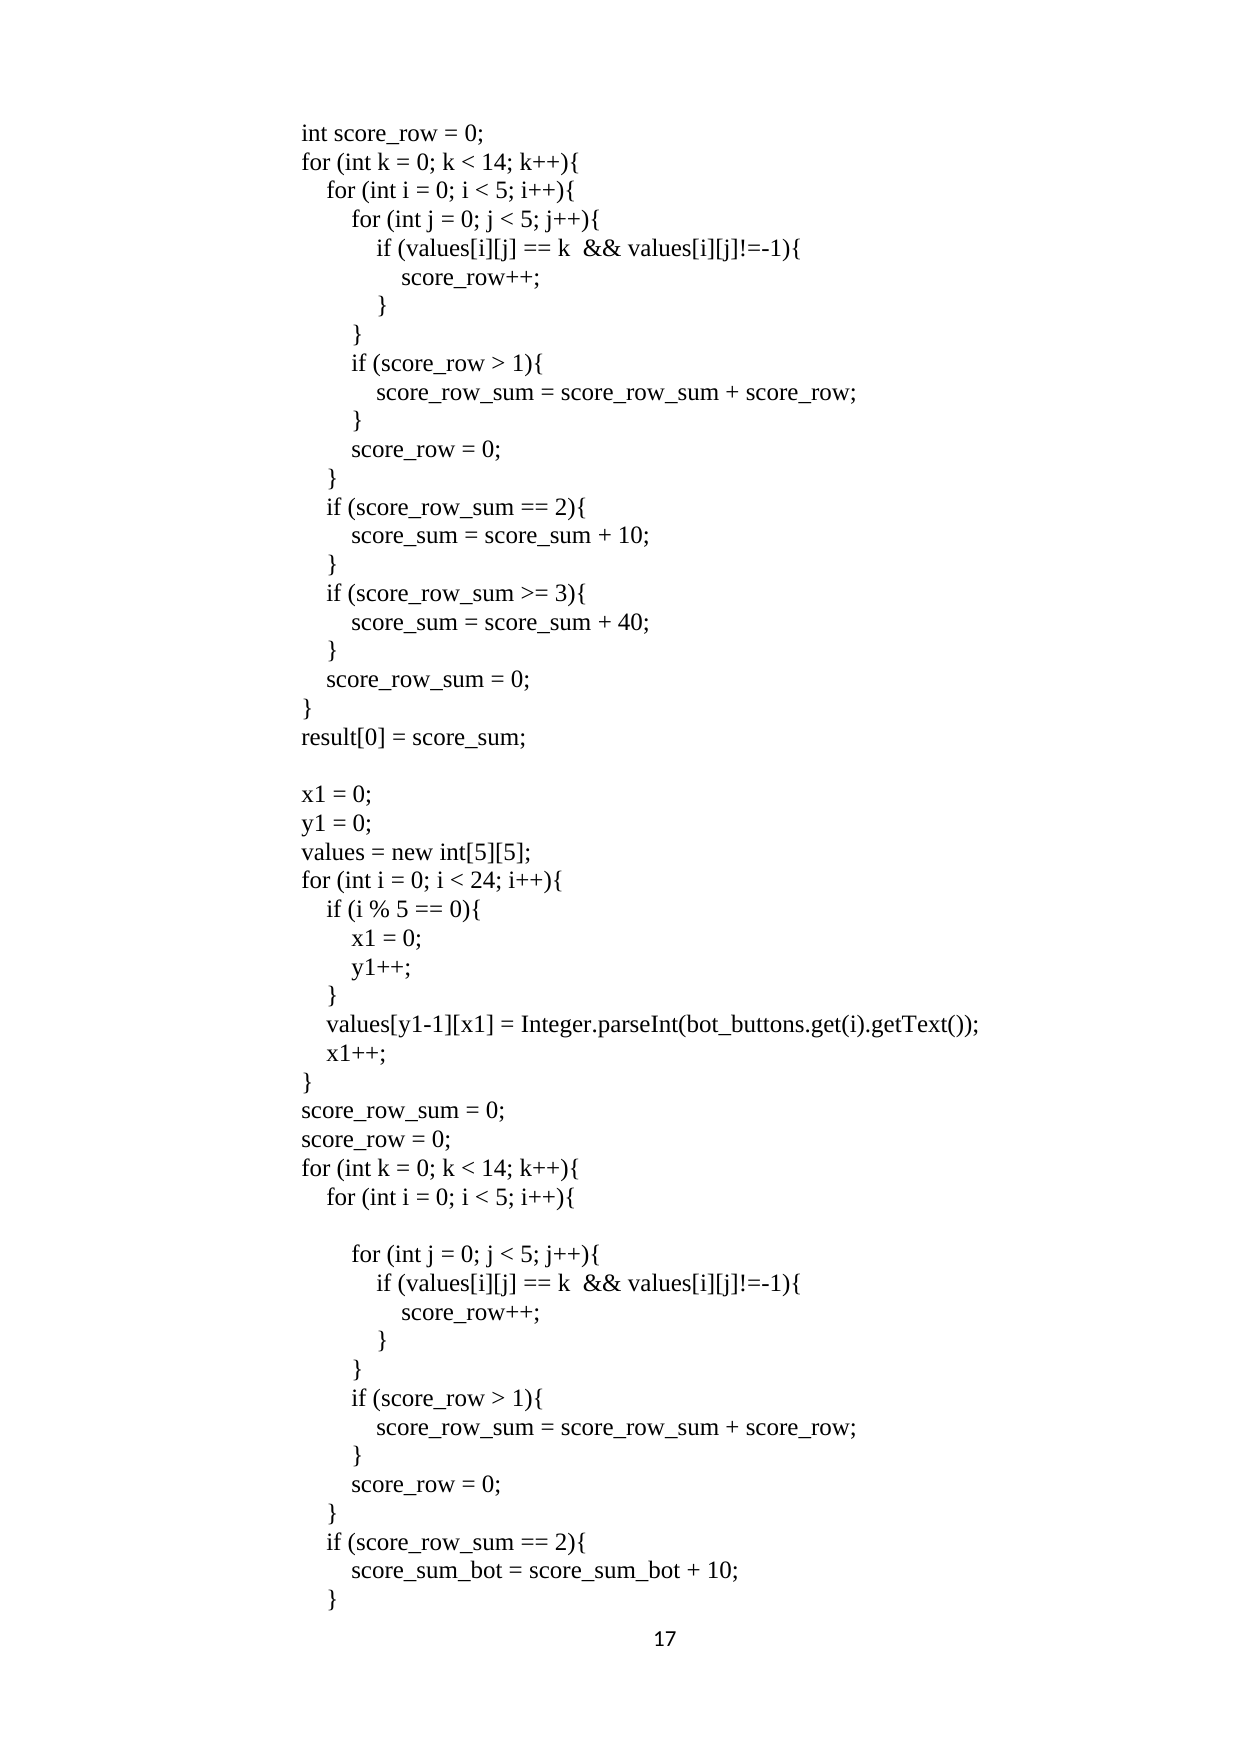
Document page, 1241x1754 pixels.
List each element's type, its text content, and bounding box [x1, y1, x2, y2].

text x1 = 0; [177, 923, 1152, 952]
text } [177, 1441, 1152, 1469]
text if (score_row_sum == 2){ [177, 492, 1152, 521]
text } [177, 406, 1152, 434]
text for (int i = 0; i < 5; i++){ [177, 1182, 1152, 1211]
text for (int k = 0; k < 14; k++){ [177, 147, 1152, 176]
text y1++; [177, 952, 1152, 981]
text score_row_sum = 0; [177, 1096, 1152, 1124]
text y1 = 0; [177, 808, 1152, 837]
text } [177, 981, 1152, 1009]
text if (score_row_sum >= 3){ [177, 578, 1152, 607]
text if (i % 5 == 0){ [177, 894, 1152, 923]
text score_row++; [177, 1297, 1152, 1326]
text for (int i = 0; i < 24; i++){ [177, 866, 1152, 894]
text x1 = 0; [177, 779, 1152, 808]
text values[y1-1][x1] = Integer.parseInt(bot_buttons.get(i).getText()); [177, 1009, 1152, 1038]
text for (int j = 0; j < 5; j++){ [177, 204, 1152, 233]
text score_row_sum = score_row_sum + score_row; [177, 377, 1152, 406]
text score_row++; [177, 262, 1152, 291]
text score_sum = score_sum + 10; [177, 521, 1152, 549]
text score_row_sum = 0; [177, 664, 1152, 693]
text } [177, 1498, 1152, 1527]
text for (int i = 0; i < 5; i++){ [177, 176, 1152, 204]
text } [177, 463, 1152, 492]
text } [177, 291, 1152, 319]
text if (values[i][j] == k && values[i][j]!=-1){ [177, 1268, 1152, 1297]
text score_row_sum = score_row_sum + score_row; [177, 1412, 1152, 1441]
text } [177, 636, 1152, 664]
text int score_row = 0; [177, 118, 1152, 147]
text } [177, 693, 1152, 722]
text for (int k = 0; k < 14; k++){ [177, 1153, 1152, 1182]
text score_row = 0; [177, 1124, 1152, 1153]
text score_row = 0; [177, 1469, 1152, 1498]
text x1++; [177, 1038, 1152, 1067]
text if (score_row > 1){ [177, 348, 1152, 377]
text for (int j = 0; j < 5; j++){ [177, 1239, 1152, 1268]
text score_sum = score_sum + 40; [177, 607, 1152, 636]
text result[0] = score_sum; [177, 722, 1152, 751]
text values = new int[5][5]; [177, 837, 1152, 866]
text } [177, 549, 1152, 578]
text if (values[i][j] == k && values[i][j]!=-1){ [177, 233, 1152, 262]
text score_sum_bot = score_sum_bot + 10; [177, 1556, 1152, 1584]
text } [177, 1354, 1152, 1383]
text } [177, 319, 1152, 348]
text score_row = 0; [177, 434, 1152, 463]
text if (score_row > 1){ [177, 1383, 1152, 1412]
text } [177, 1584, 1152, 1613]
text } [177, 1326, 1152, 1354]
text if (score_row_sum == 2){ [177, 1527, 1152, 1556]
text } [177, 1067, 1152, 1096]
